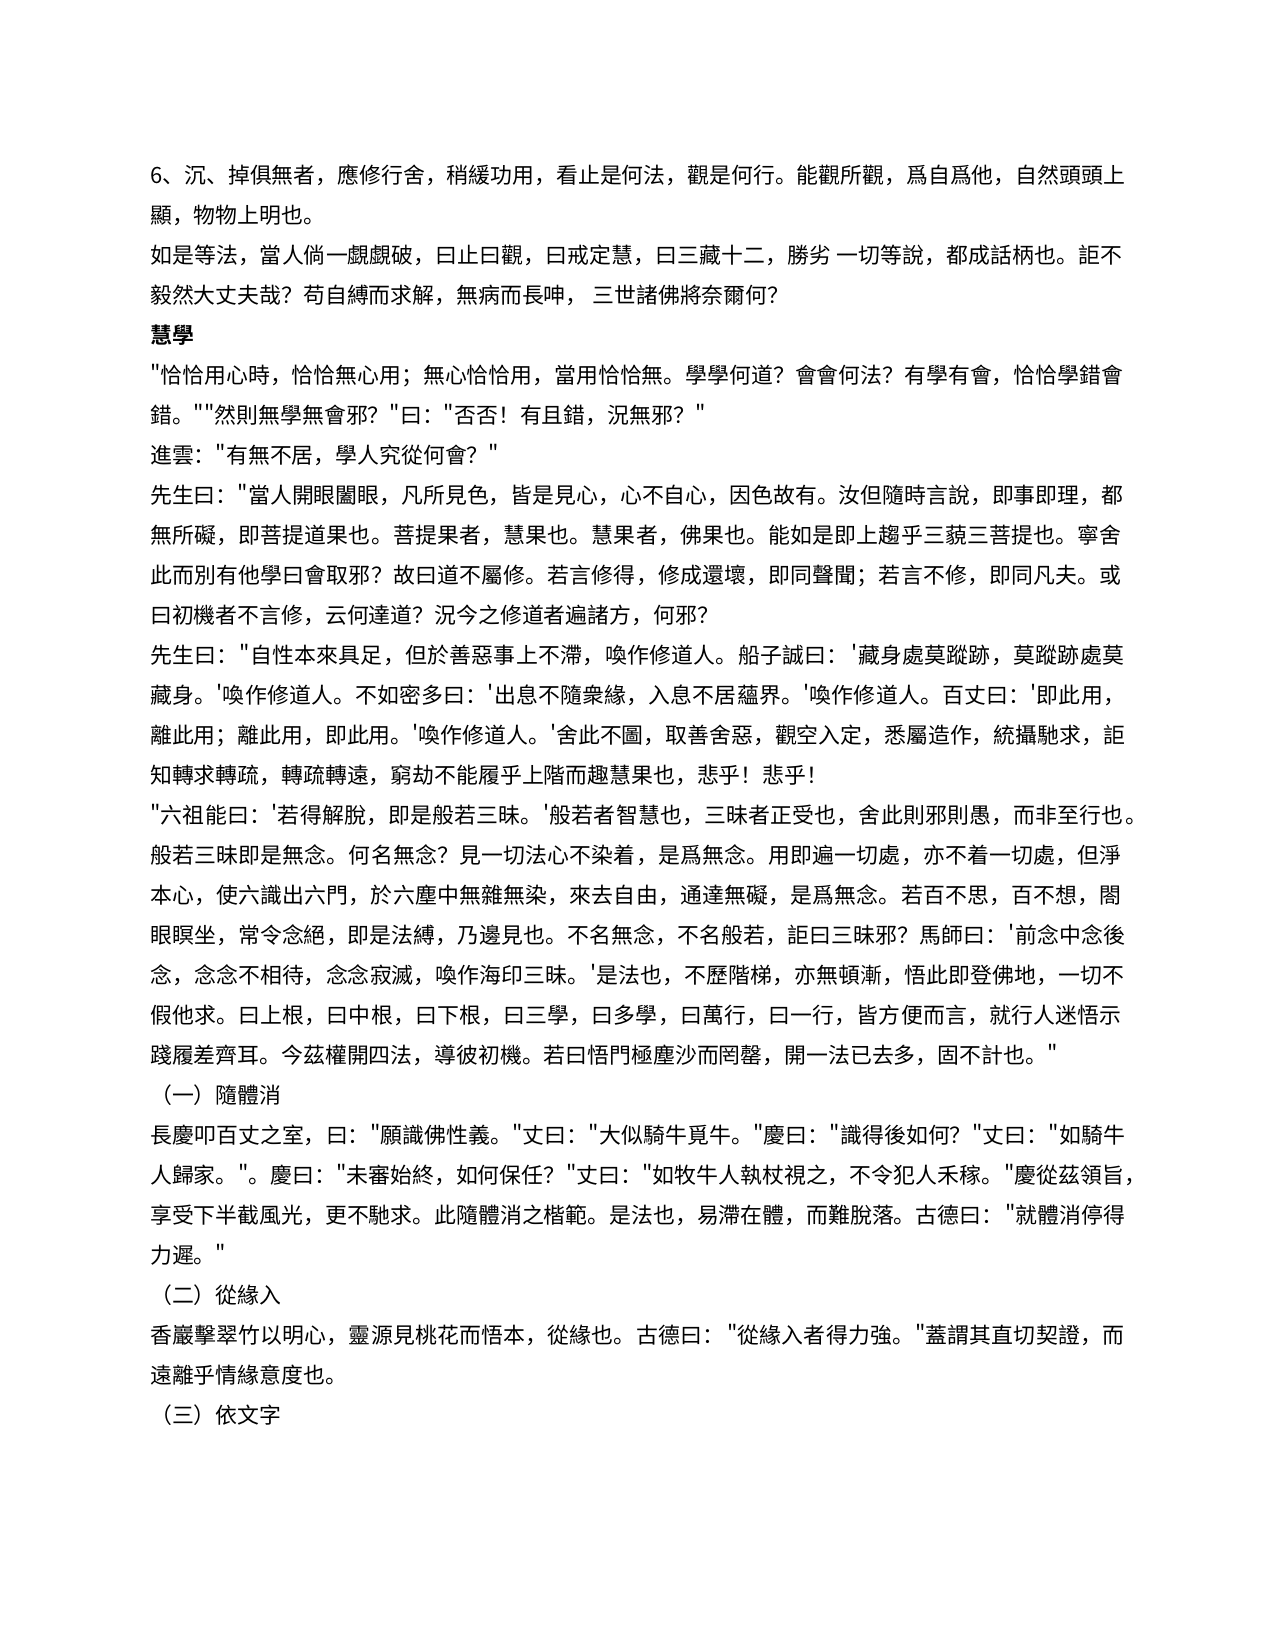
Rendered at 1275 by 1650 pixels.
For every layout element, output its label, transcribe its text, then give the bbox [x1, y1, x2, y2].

text （一）隨體消 [150, 1070, 1125, 1110]
text "恰恰用心時，恰恰無心用；無心恰恰用，當用恰恰無。學學何道？會會何法？有學有會，恰恰學錯會錯。""然則無學無會邪？"曰："否否！有且錯，況無邪？" [150, 350, 1125, 430]
text （三）依文字 [150, 1390, 1125, 1430]
text （二）從緣入 [150, 1270, 1125, 1310]
text 先生曰："自性本來具足，但於善惡事上不滯，喚作修道人。船子誠曰：'藏身處莫蹤跡，莫蹤跡處莫藏身。'喚作修道人。不如密多曰：'出息不隨衆緣，入息不居蘊界。'喚作修道人。百丈曰：'即此用，離此用；離此用，即此用。'喚作修道人。'舍此不圖，取善舍惡，觀空入定，悉屬造作，統攝馳求，詎知轉求轉疏，轉疏轉遠，窮劫不能履乎上階而趣慧果也，悲乎！悲乎！ [150, 630, 1125, 790]
text "六祖能曰：'若得解脫，即是般若三昧。'般若者智慧也，三昧者正受也，舍此則邪則愚，而非至行也。般若三昧即是無念。何名無念？見一切法心不染着，是爲無念。用即遍一切處，亦不着一切處，但淨本心，使六識出六門，於六塵中無雜無染，來去自由，通達無礙，是爲無念。若百不思，百不想，閤眼瞑坐，常令念絕，即是法縛，乃邊見也。不名無念，不名般若，詎曰三昧邪？馬師曰：'前念中念後念，念念不相待，念念寂滅，喚作海印三昧。'是法也，不歷階梯，亦無頓漸，悟此即登佛地，一切不假他求。曰上根，曰中根，曰下根，曰三學，曰多學，曰萬行，曰一行，皆方便而言，就行人迷悟示踐履差齊耳。今茲權開四法，導彼初機。若曰悟門極塵沙而罔罄，開一法已去多，固不計也。" [150, 790, 1125, 1070]
text 進雲："有無不居，學人究從何會？" [150, 430, 1125, 470]
text 先生曰："當人開眼闔眼，凡所見色，皆是見心，心不自心，因色故有。汝但隨時言說，即事即理，都無所礙，即菩提道果也。菩提果者，慧果也。慧果者，佛果也。能如是即上趨乎三藐三菩提也。寧舍此而別有他學曰會取邪？故曰道不屬修。若言修得，修成還壞，即同聲聞；若言不修，即同凡夫。或曰初機者不言修，云何達道？況今之修道者遍諸方，何邪？ [150, 470, 1125, 630]
text 慧學 [150, 310, 1125, 350]
text 長慶叩百丈之室，曰："願識佛性義。"丈曰："大似騎牛覓牛。"慶曰："識得後如何？"丈曰："如騎牛人歸家。"。慶曰："未審始終，如何保任？"丈曰："如牧牛人執杖視之，不令犯人禾稼。"慶從茲領旨，享受下半截風光，更不馳求。此隨體消之楷範。是法也，易滯在體，而難脫落。古德曰："就體消停得力遲。" [150, 1110, 1125, 1270]
text 6、沉、掉俱無者，應修行舍，稍緩功用，看止是何法，觀是何行。能觀所觀，爲自爲他，自然頭頭上顯，物物上明也。 [150, 150, 1125, 230]
text 如是等法，當人倘一覷覷破，曰止曰觀，曰戒定慧，曰三藏十二，勝劣 一切等說，都成話柄也。詎不毅然大丈夫哉？苟自縛而求解，無病而長呻， 三世諸佛將奈爾何？ [150, 230, 1125, 310]
text 香巖擊翠竹以明心，靈源見桃花而悟本，從緣也。古德曰："從緣入者得力強。"蓋謂其直切契證，而遠離乎情緣意度也。 [150, 1310, 1125, 1390]
